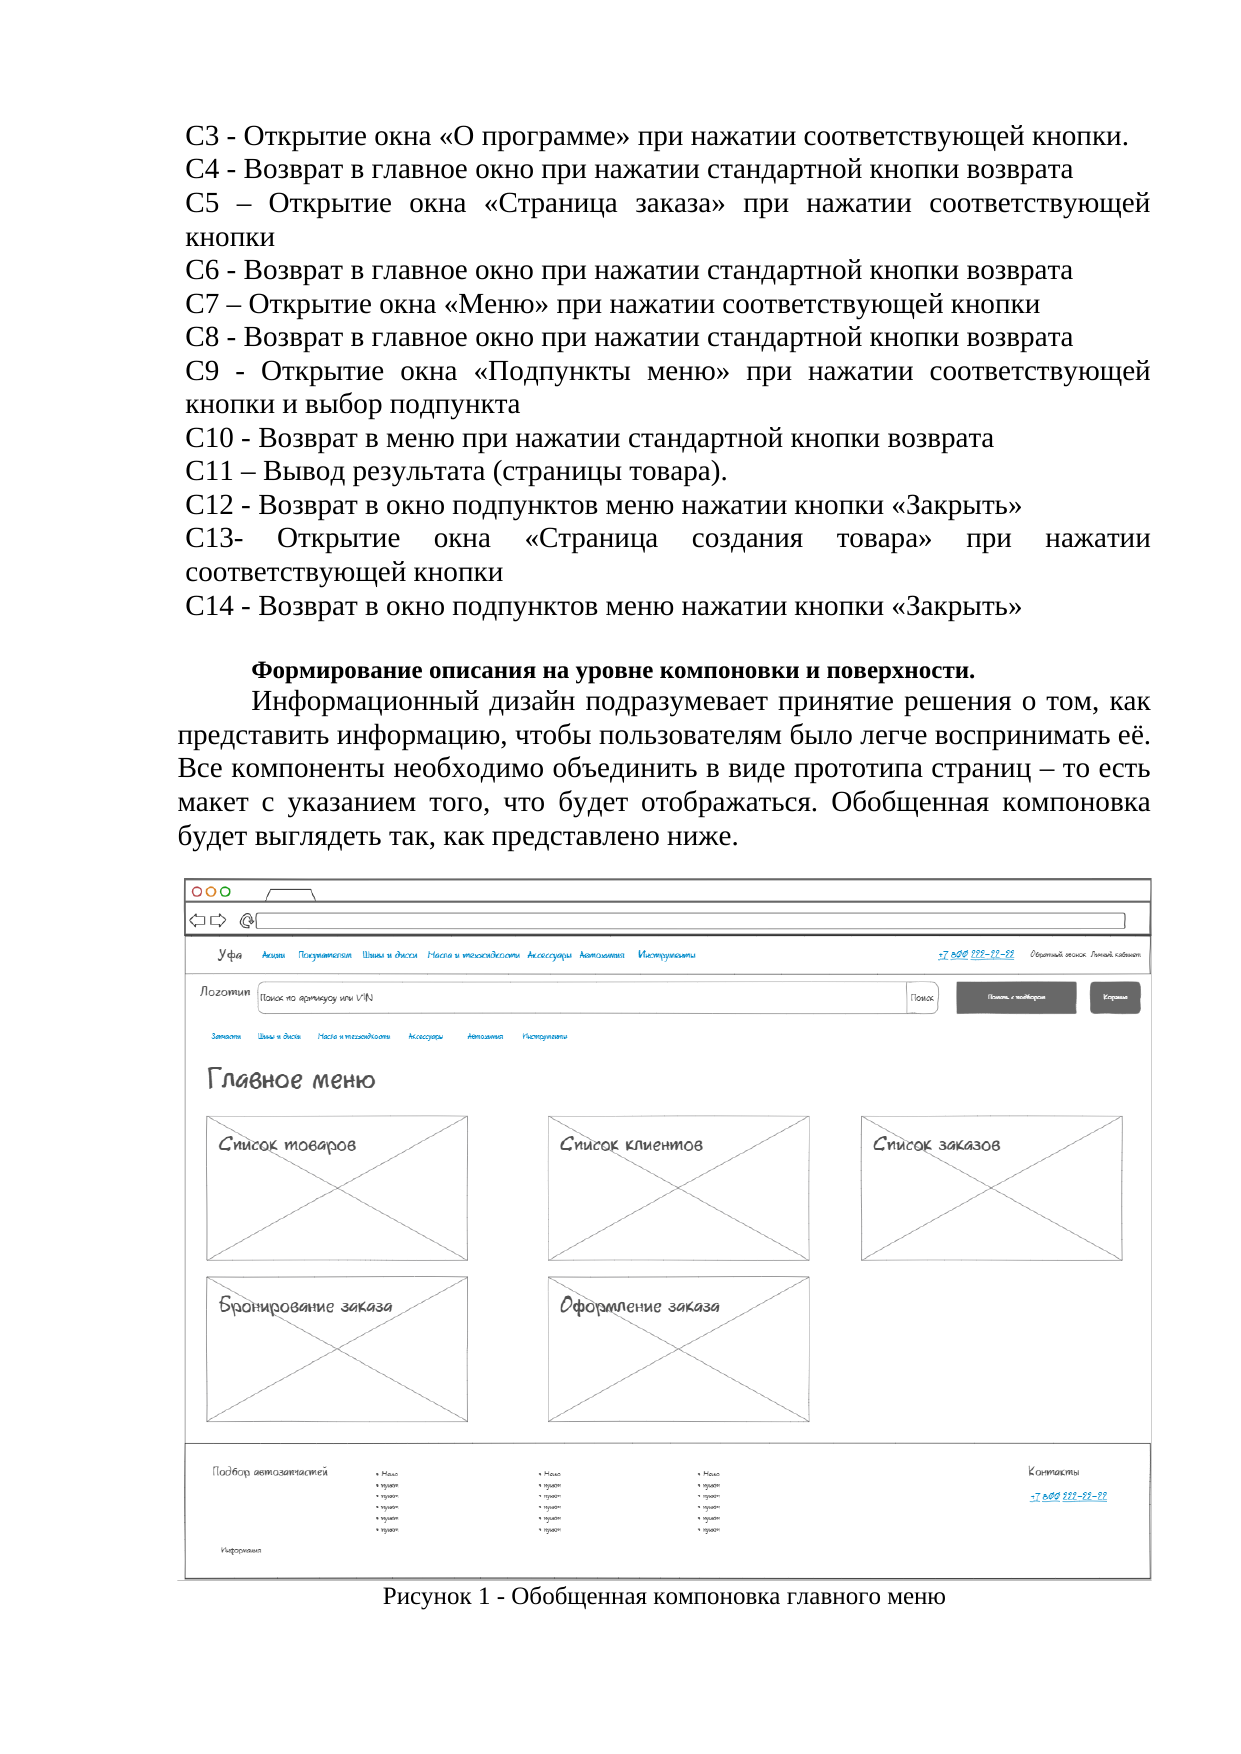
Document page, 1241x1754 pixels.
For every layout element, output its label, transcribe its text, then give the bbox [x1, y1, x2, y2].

text Формирование описания на уровне компоновки и поверхности. [177, 655, 1152, 683]
picture [177, 876, 1152, 1581]
list С11 – Вывод результата (страницы товара). [185, 453, 1152, 487]
text Рисунок 1 - Обобщенная компоновка главного меню [177, 1581, 1152, 1610]
list С9 - Открытие окна «Подпункты меню» при нажатии соответствующей кнопки и выбор подпункта [185, 353, 1152, 420]
list С5 – Открытие окна «Страница заказа» при нажатии соответствующей кнопки [185, 185, 1152, 252]
list С13- Открытие окна «Страница создания товара» при нажатии соответствующей кнопки [185, 521, 1152, 588]
list С7 – Открытие окна «Меню» при нажатии соответствующей кнопки [185, 286, 1152, 319]
list С4 - Возврат в главное окно при нажатии стандартной кнопки возврата [185, 152, 1152, 185]
list С12 - Возврат в окно подпунктов меню нажатии кнопки «Закрыть» [185, 487, 1152, 521]
list С3 - Открытие окна «О программе» при нажатии соответствующей кнопки. [185, 118, 1152, 152]
list С8 - Возврат в главное окно при нажатии стандартной кнопки возврата [185, 319, 1152, 353]
text Информационный дизайн подразумевает принятие решения о том, как представить информацию, чтобы пользователям было легче воспринимать её. Все компоненты необходимо объединить в виде прототипа страниц – то есть макет с указанием того, что будет отображаться. Обобщенная компоновка будет выглядеть так, как представлено ниже. [177, 683, 1152, 851]
list С6 - Возврат в главное окно при нажатии стандартной кнопки возврата [185, 252, 1152, 286]
list С10 - Возврат в меню при нажатии стандартной кнопки возврата [185, 420, 1152, 453]
list С14 - Возврат в окно подпунктов меню нажатии кнопки «Закрыть» [185, 588, 1152, 621]
